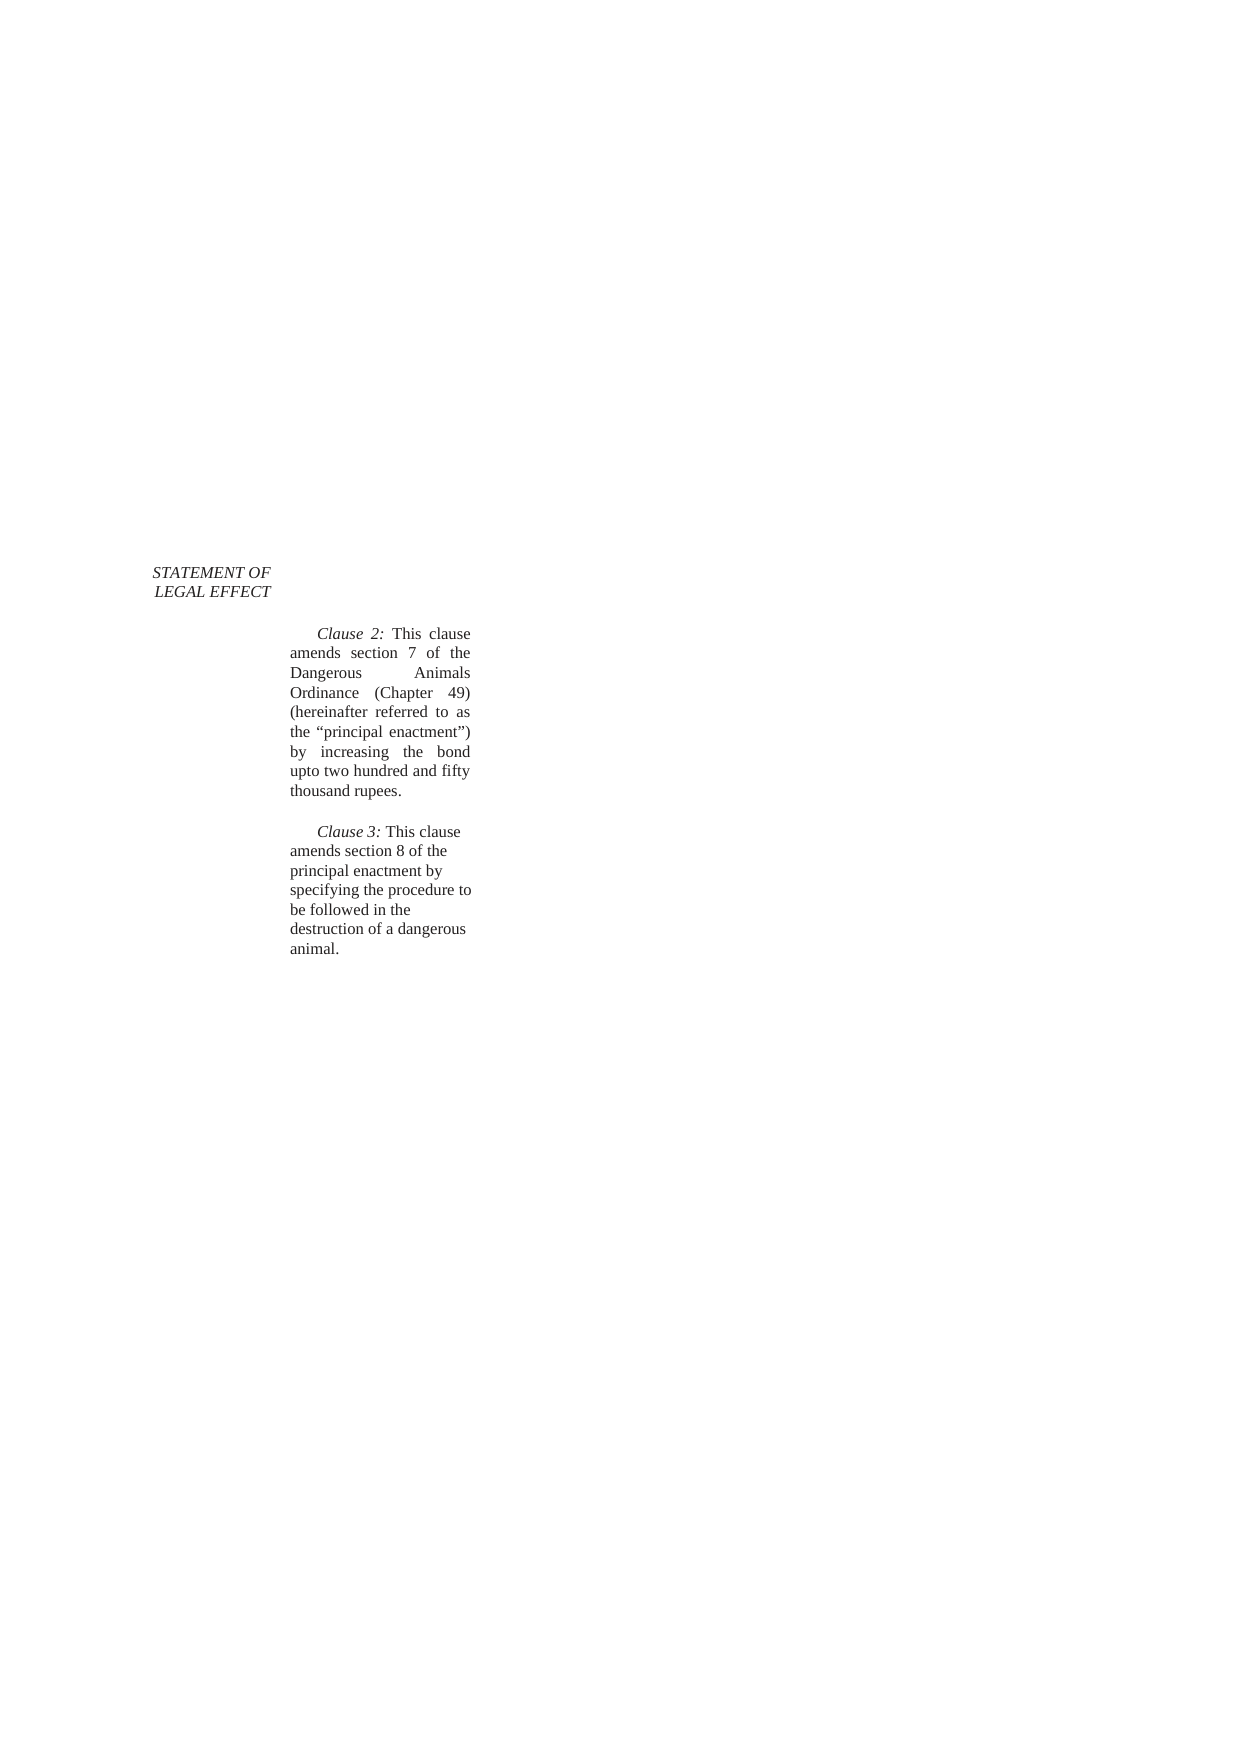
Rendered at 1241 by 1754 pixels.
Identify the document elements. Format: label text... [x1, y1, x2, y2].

text Clause 2: This clause amends section 7 of the Dangerous Animals Ordinance (Chapter 49) (hereinafter referred to as the “principal enactment”) by increasing the bond upto two hundred and fifty thousand rupees. [290, 623, 470, 800]
text Clause 3: This clause amends section 8 of the principal enactment by specifying the procedure to be followed in the destruction of a dangerous animal. [290, 822, 485, 958]
text STATEMENT OF LEGAL EFFECT [150, 563, 270, 601]
